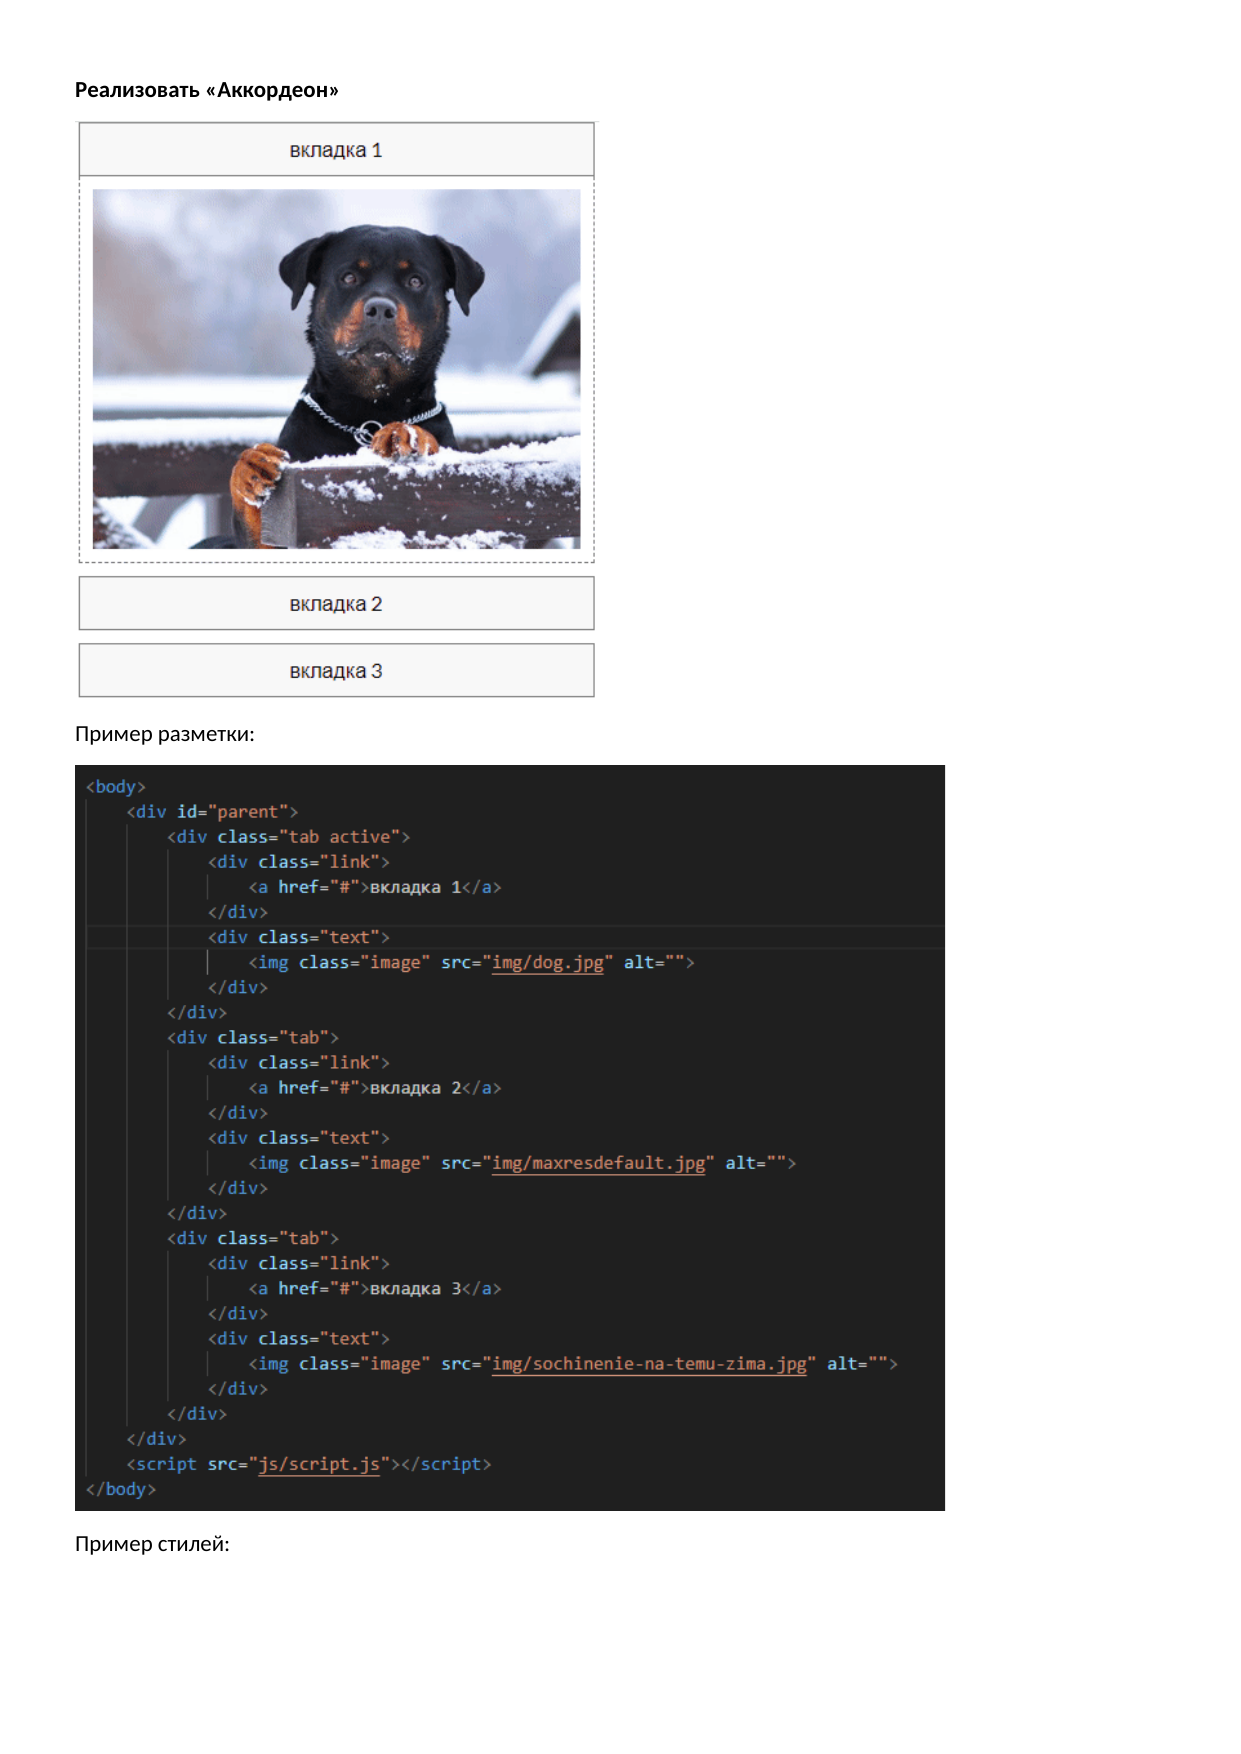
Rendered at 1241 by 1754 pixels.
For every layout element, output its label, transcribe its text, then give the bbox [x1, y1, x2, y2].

picture [75, 121, 600, 700]
text Пример разметки: [75, 719, 1165, 747]
text Реализовать «Аккордеон» [75, 75, 1165, 103]
text Пример стилей: [75, 1529, 1165, 1557]
picture [75, 765, 946, 1511]
